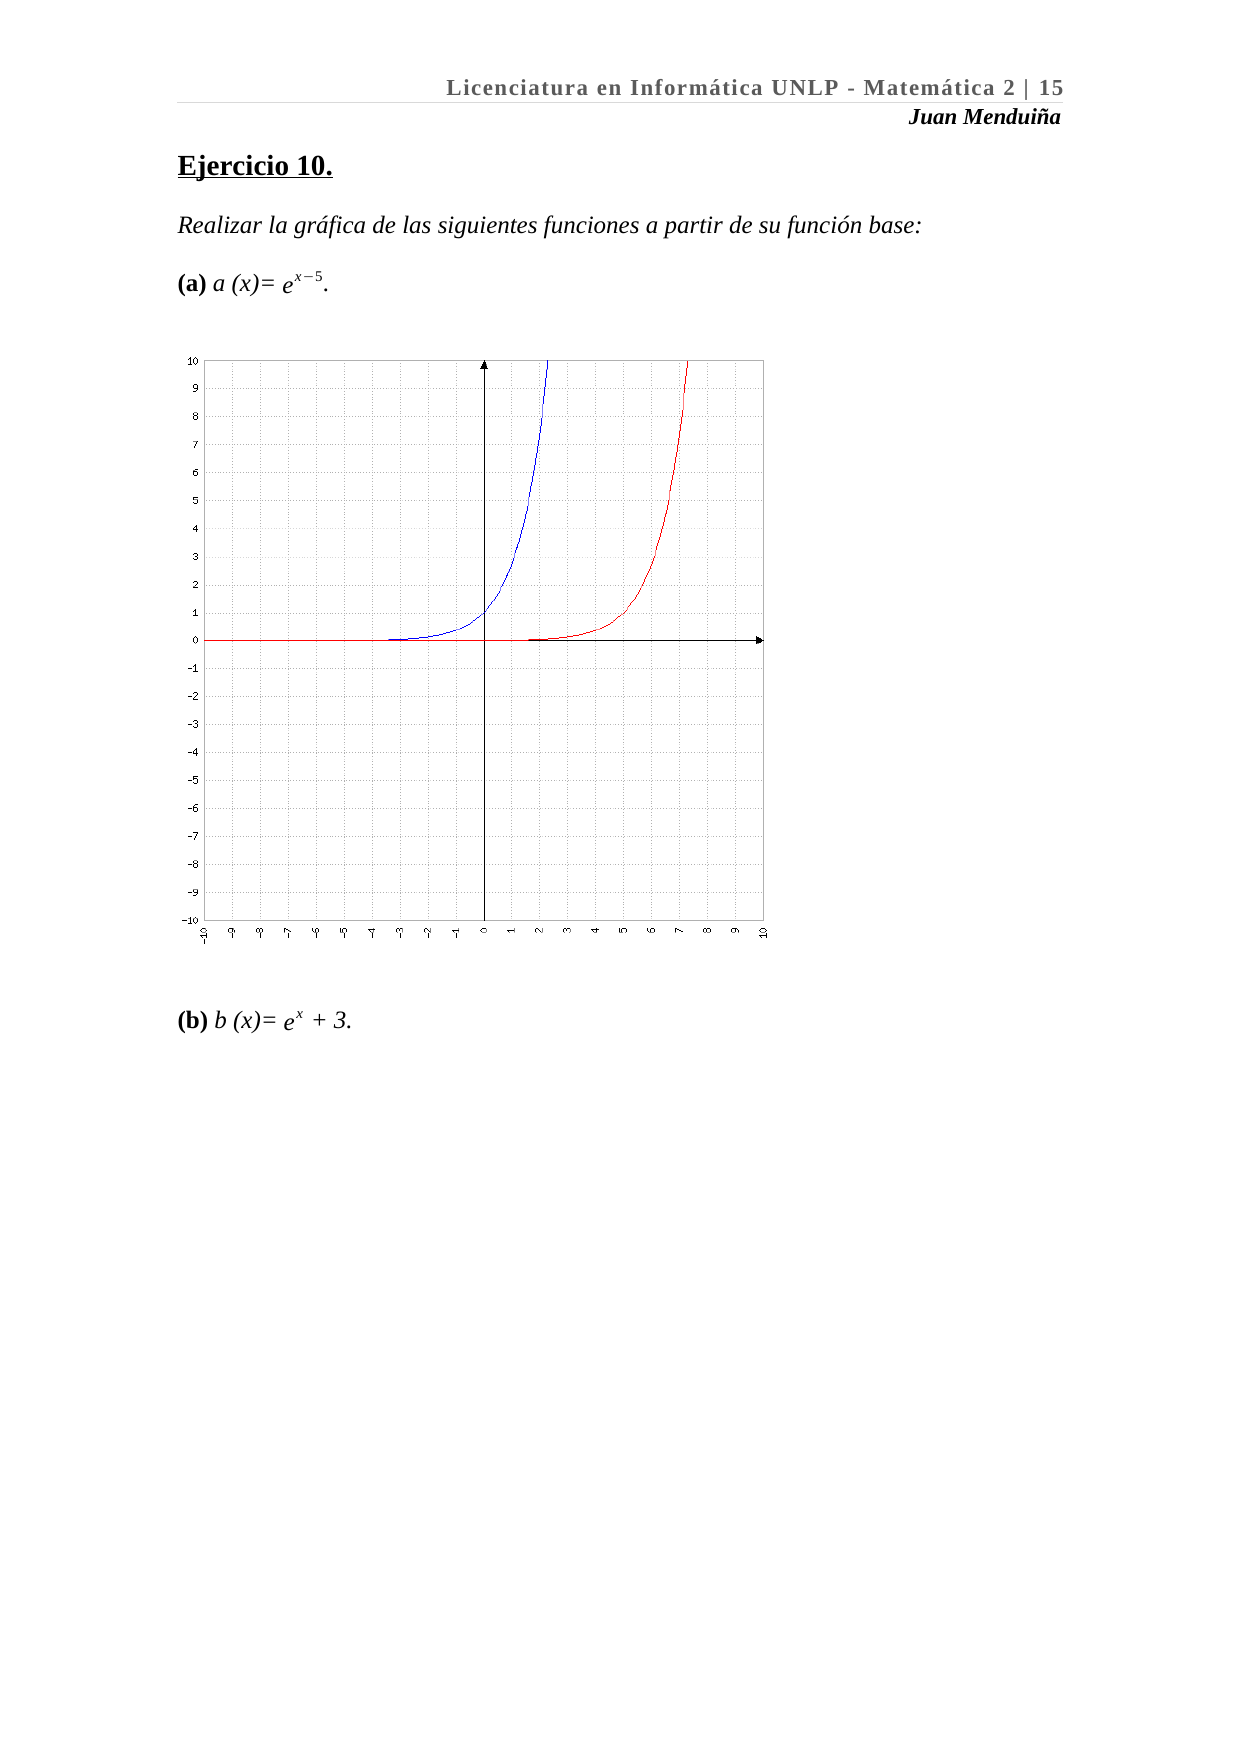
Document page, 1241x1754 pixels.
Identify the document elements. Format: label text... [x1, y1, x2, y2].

text Realizar la gráfica de las siguientes funciones a partir de su función base: [177, 210, 1063, 239]
text (a) a (x)= . [177, 267, 1063, 298]
picture [177, 356, 768, 947]
text (b) b (x)= + 3. [177, 1004, 1063, 1035]
text Ejercicio 10. [177, 148, 1063, 181]
